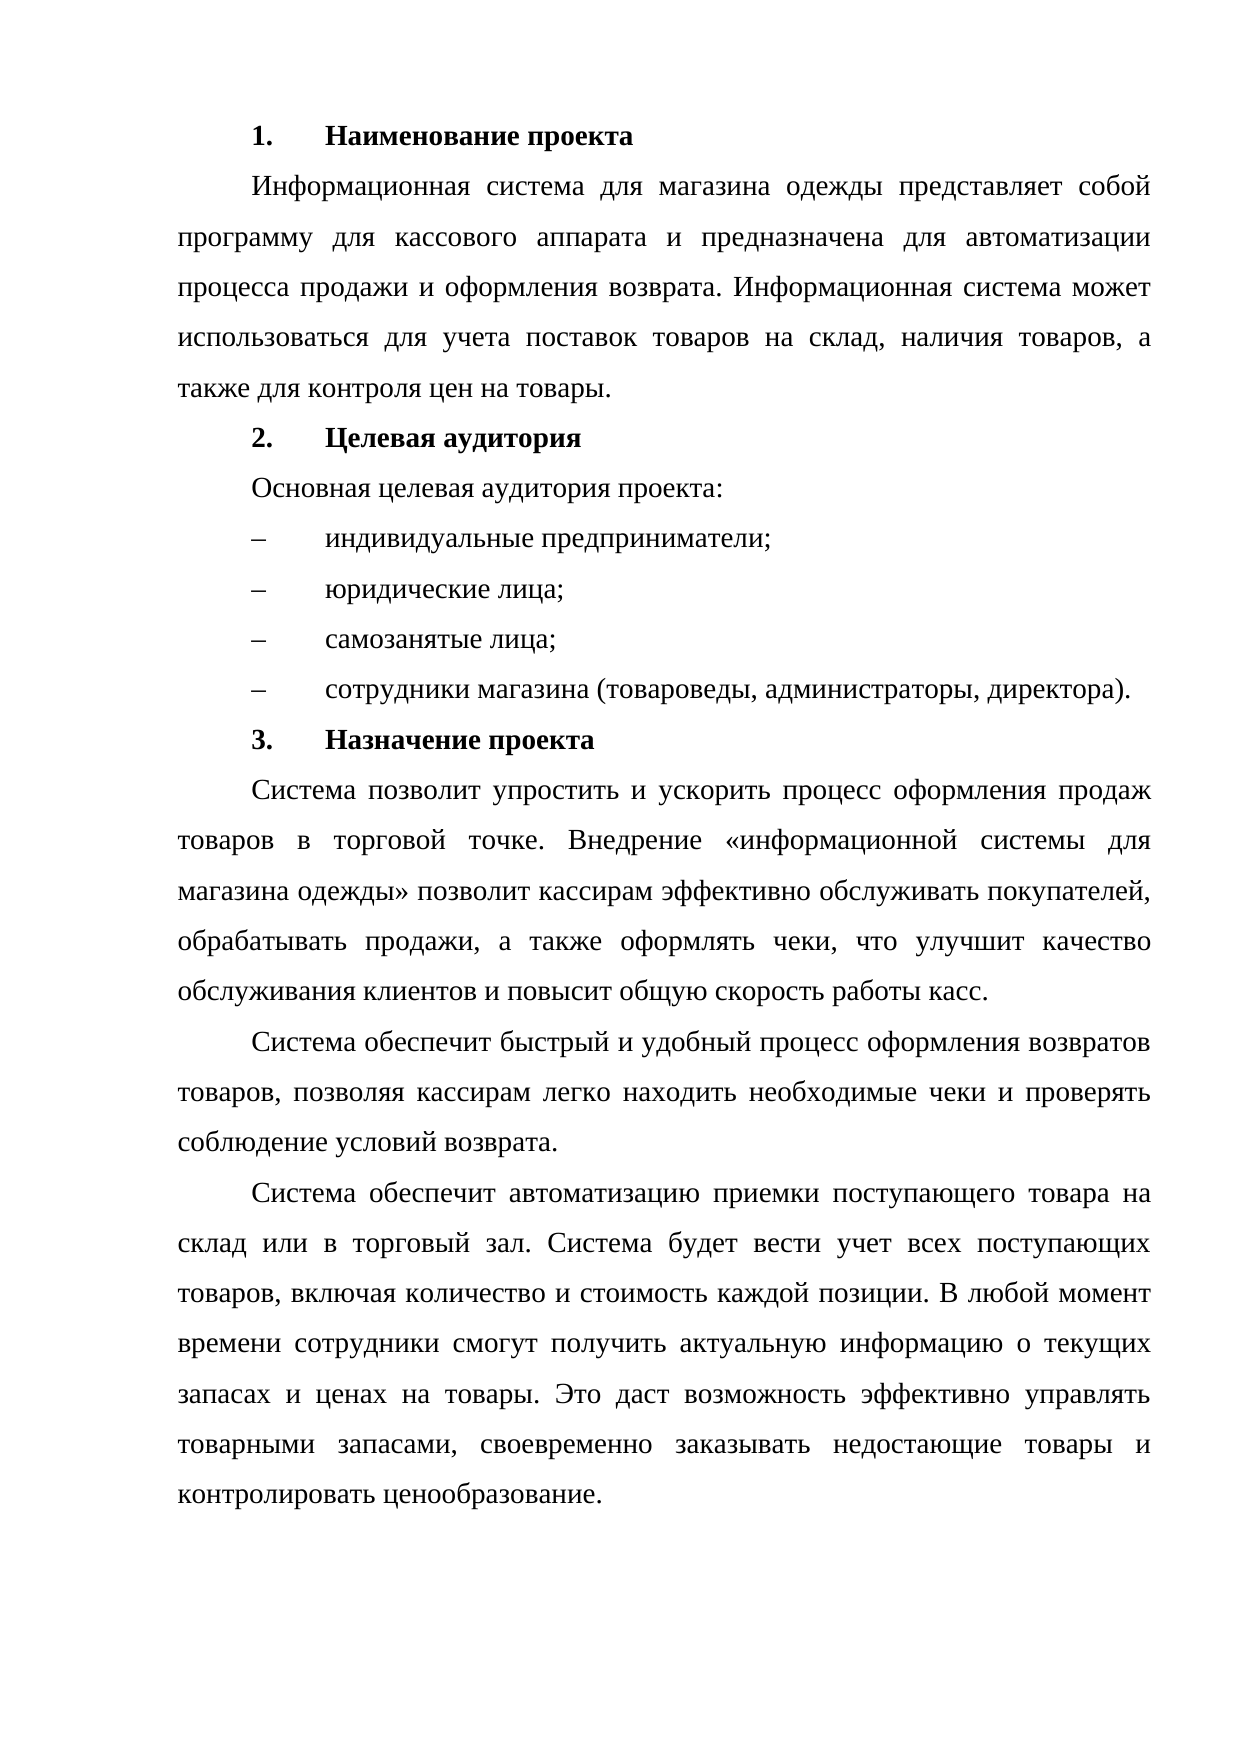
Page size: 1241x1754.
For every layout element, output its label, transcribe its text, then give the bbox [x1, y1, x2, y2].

list Система обеспечит быстрый и удобный процесс оформления возвратов товаров, позволяя кассирам легко находить необходимые чеки и проверять соблюдение условий возврата. [177, 1024, 1152, 1158]
list Система позволит упростить и ускорить процесс оформления продаж товаров в торговой точке. Внедрение «информационной системы для магазина одежды» позволит кассирам эффективно обслуживать покупателей, обрабатывать продажи, а также оформлять чеки, что улучшит качество обслуживания клиентов и повысит общую скорость работы касс. [177, 772, 1152, 1007]
list индивидуальные предприниматели; [177, 521, 1152, 554]
list Информационная система для магазина одежды представляет собой программу для кассового аппарата и предназначена для автоматизации процесса продажи и оформления возврата. Информационная система может использоваться для учета поставок товаров на склад, наличия товаров, а также для контроля цен на товары. [177, 168, 1152, 403]
list Назначение проекта [177, 722, 1152, 755]
list Целевая аудитория [177, 420, 1152, 453]
list юридические лица; [177, 571, 1152, 604]
list Основная целевая аудитория проекта: [177, 470, 1152, 504]
list самозанятые лица; [177, 621, 1152, 655]
list Система обеспечит автоматизацию приемки поступающего товара на склад или в торговый зал. Система будет вести учет всех поступающих товаров, включая количество и стоимость каждой позиции. В любой момент времени сотрудники смогут получить актуальную информацию о текущих запасах и ценах на товары. Это даст возможность эффективно управлять товарными запасами, своевременно заказывать недостающие товары и контролировать ценообразование. [177, 1175, 1152, 1510]
list сотрудники магазина (товароведы, администраторы, директора). [177, 672, 1152, 705]
list Наименование проекта [177, 118, 1152, 152]
